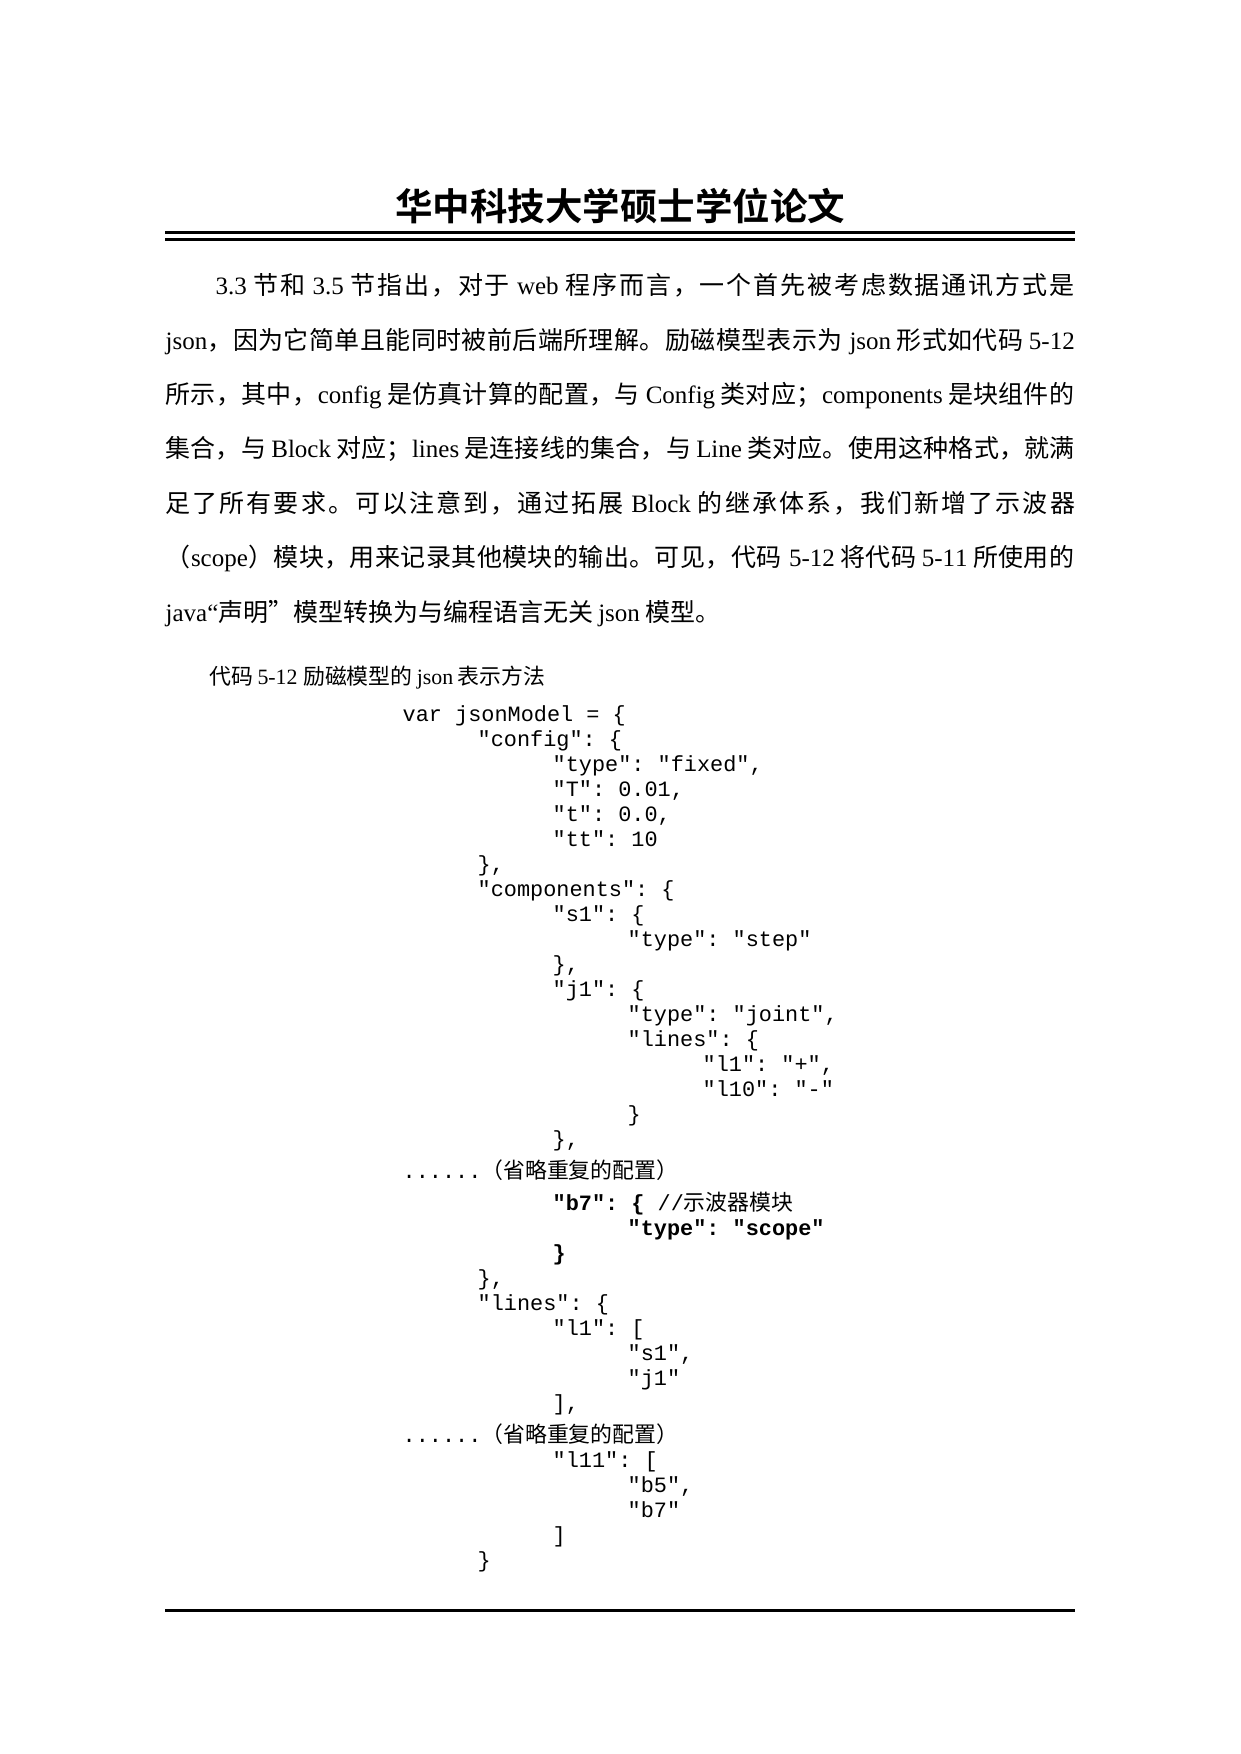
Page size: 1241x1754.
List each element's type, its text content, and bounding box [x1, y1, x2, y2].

text 3.3节和3.5节指出，对于web程序而言，一个首先被考虑数据通讯方式是json，因为它简单且能同时被前后端所理解。励磁模型表示为json形式如代码5-12所示，其中，config是仿真计算的配置，与Config类对应；components是块组件的集合，与Block对应；lines是连接线的集合，与Line类对应。使用这种格式，就满足了所有要求。可以注意到，通过拓展Block的继承体系，我们新增了示波器（scope）模块，用来记录其他模块的输出。可见，代码5-12将代码5-11所使用的java“声明”模型转换为与编程语言无关json模型。 [165, 266, 1075, 628]
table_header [391, 703, 849, 1574]
text 代码5-12 励磁模型的json表示方法 [165, 659, 1075, 691]
